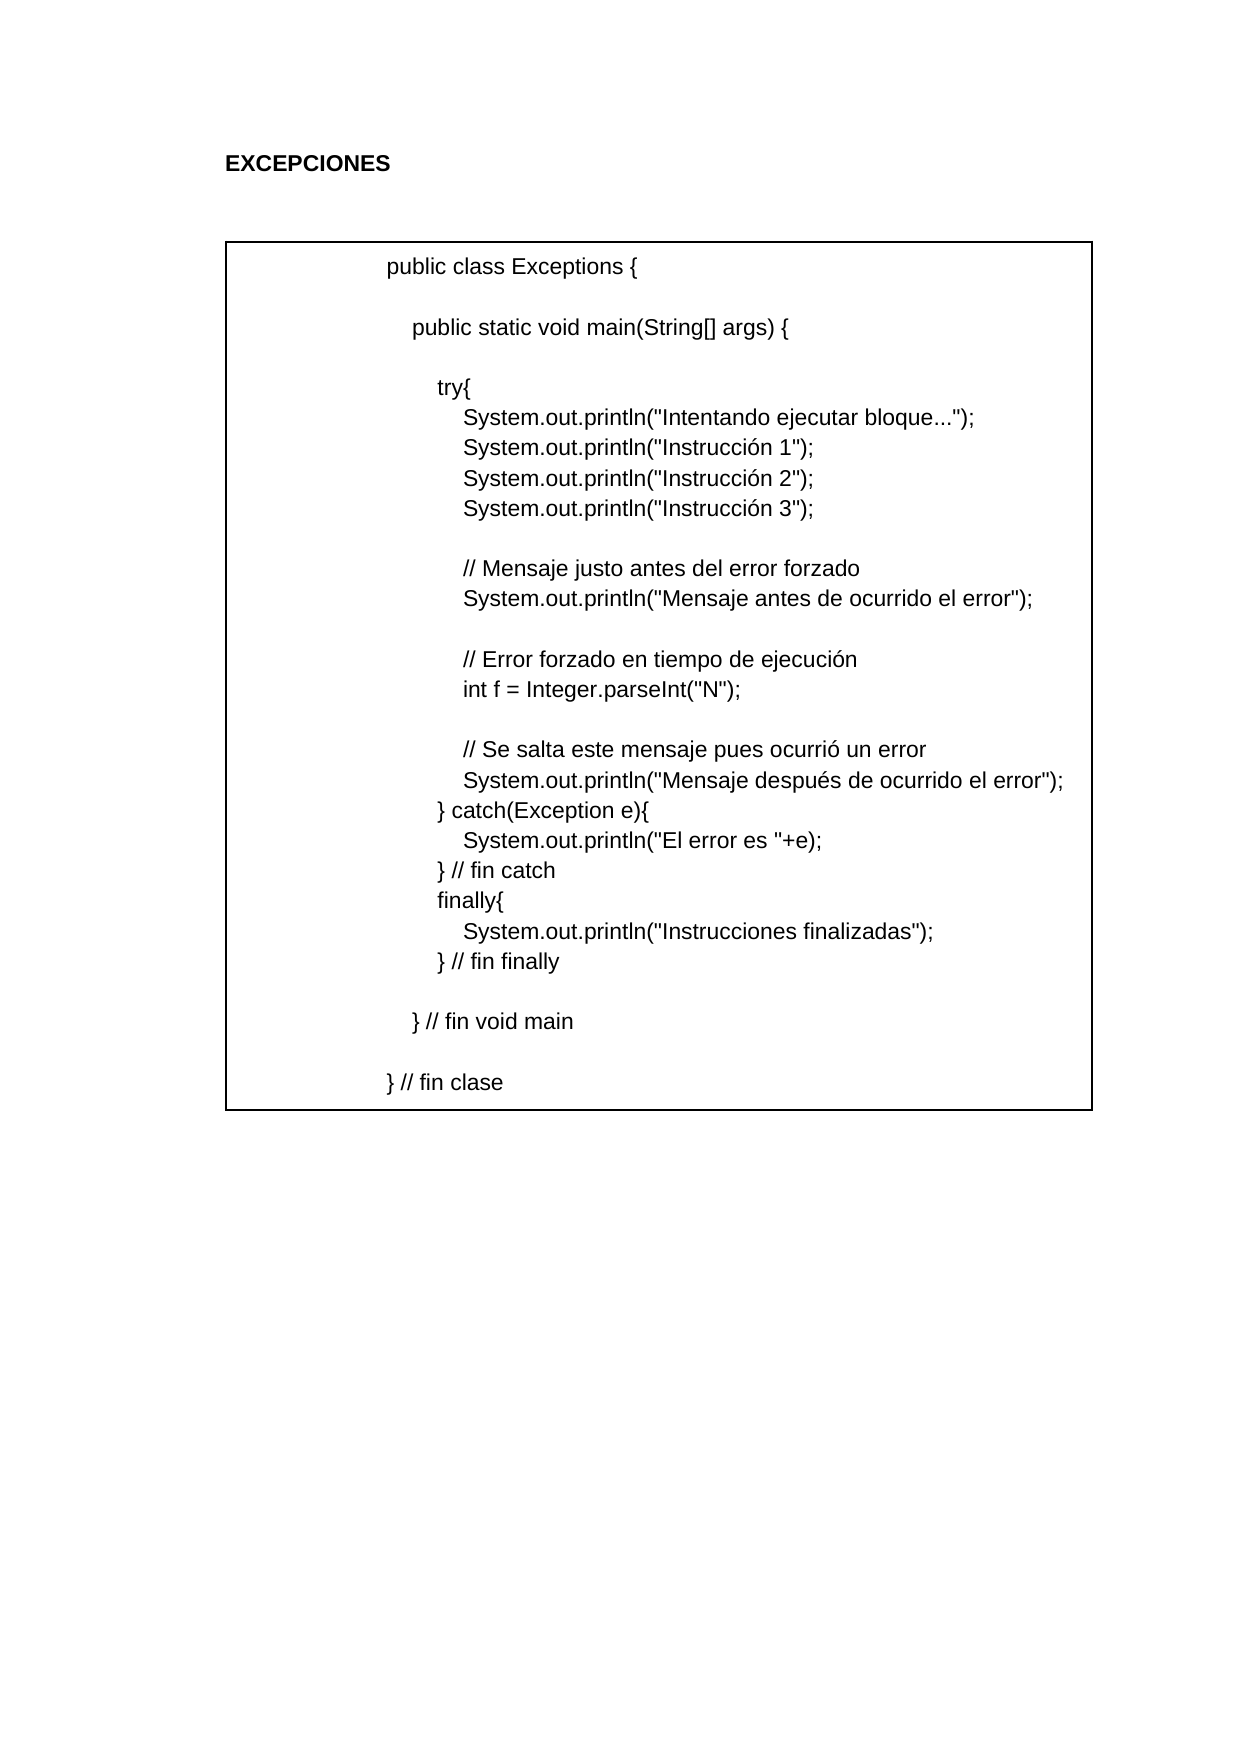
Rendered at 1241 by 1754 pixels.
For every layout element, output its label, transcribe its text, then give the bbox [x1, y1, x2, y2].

text EXCEPCIONES [225, 150, 1090, 176]
table_header public class Exceptions { public static void main(String[] args) { try{ System.out.println("Intentando ejecutar bloque..."); System.out.println("Instrucción 1"); System.out.println("Instrucción 2"); System.out.println("Instrucción 3"); // Mensaje justo antes del error forzado System.out.println("Mensaje antes de ocurrido el error"); // Error forzado en tiempo de ejecución int f = Integer.parseInt("N"); // Se salta este mensaje pues ocurrió un error System.out.println("Mensaje después de ocurrido el error"); } catch(Exception e){ System.out.println("El error es "+e); } // fin catch finally{ System.out.println("Instrucciones finalizadas"); } // fin finally } // fin void main } // fin clase [227, 243, 1091, 1109]
